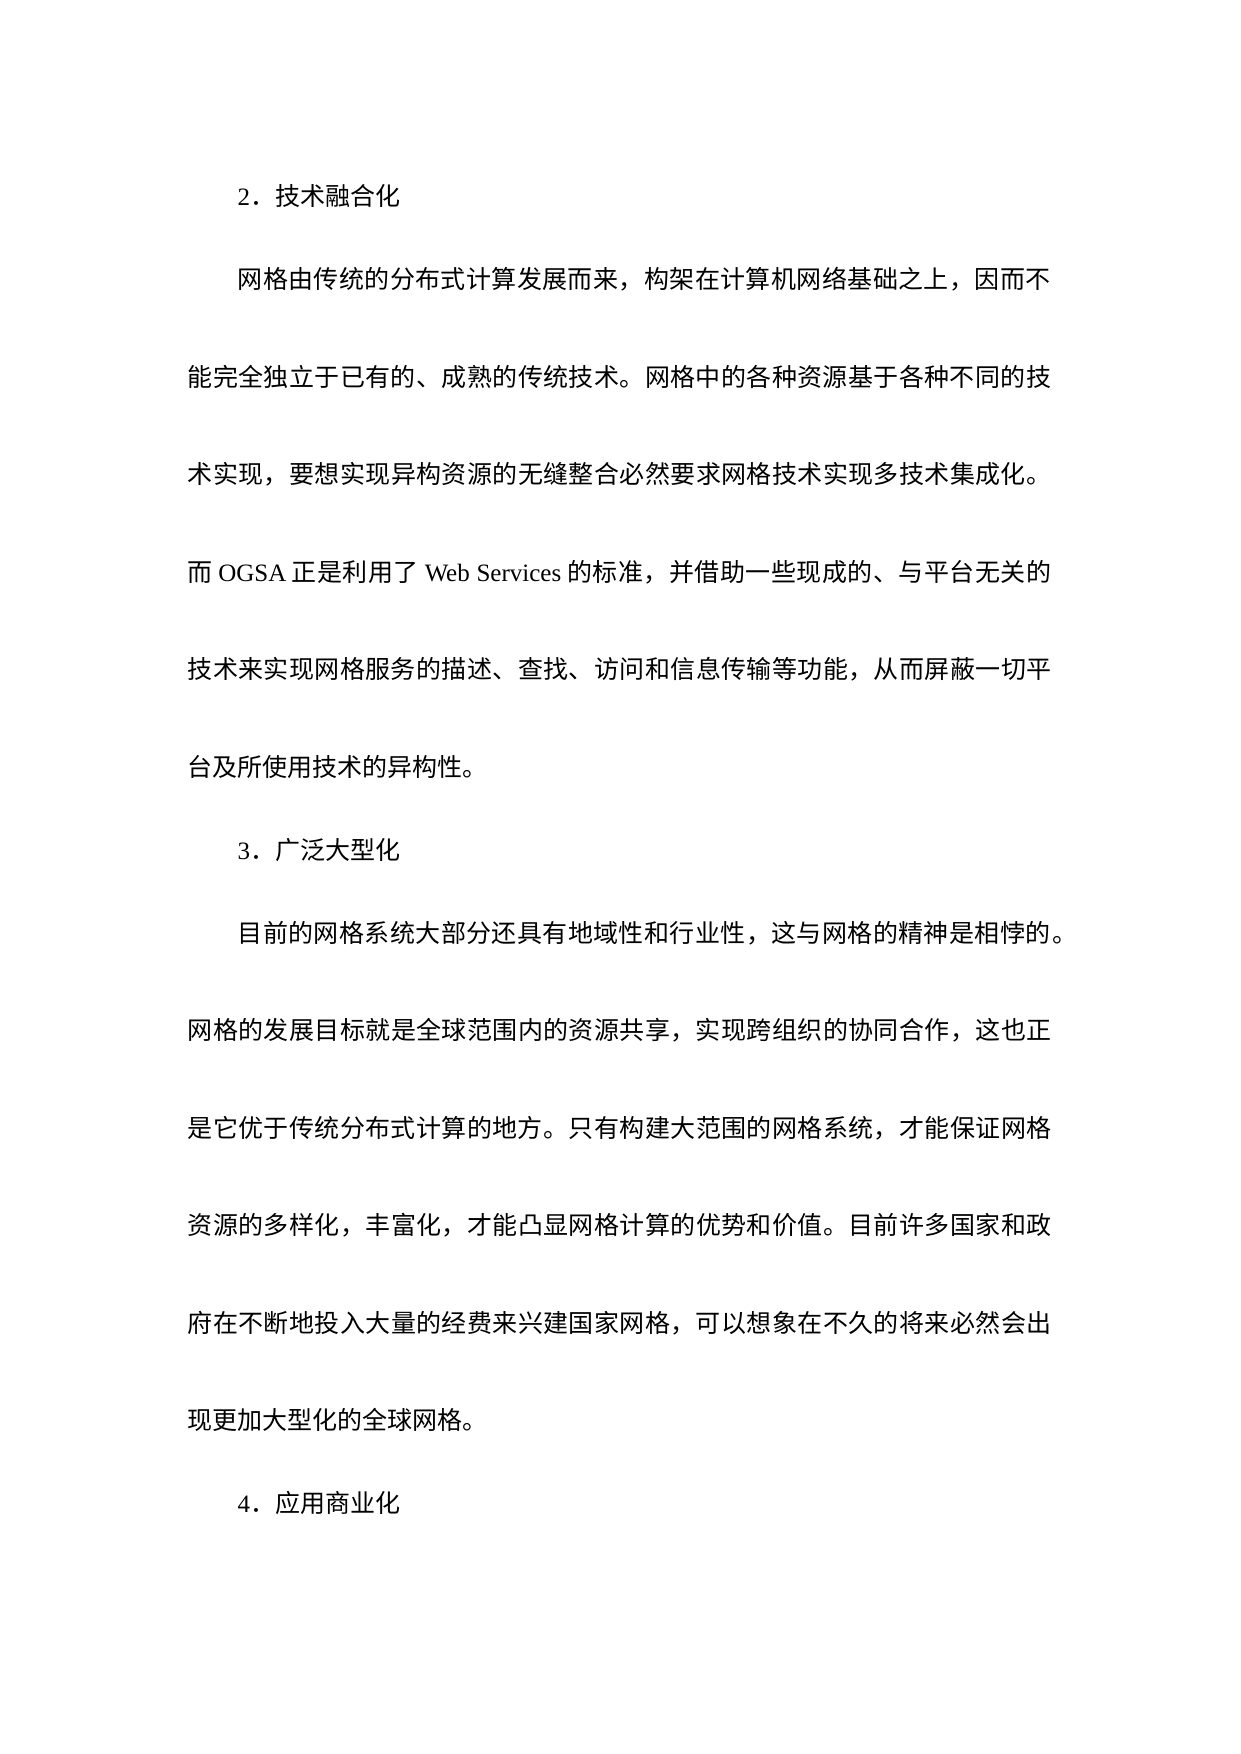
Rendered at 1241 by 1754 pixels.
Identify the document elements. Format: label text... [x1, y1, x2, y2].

text 2．技术融合化 [187, 162, 1053, 227]
text 3．广泛大型化 [187, 816, 1053, 881]
text 目前的网格系统大部分还具有地域性和行业性，这与网格的精神是相悖的。网格的发展目标就是全球范围内的资源共享，实现跨组织的协同合作，这也正是它优于传统分布式计算的地方。只有构建大范围的网格系统，才能保证网格资源的多样化，丰富化，才能凸显网格计算的优势和价值。目前许多国家和政府在不断地投入大量的经费来兴建国家网格，可以想象在不久的将来必然会出现更加大型化的全球网格。 [187, 899, 1053, 1451]
text 4．应用商业化 [187, 1469, 1053, 1534]
text 网格由传统的分布式计算发展而来，构架在计算机网络基础之上，因而不能完全独立于已有的、成熟的传统技术。网格中的各种资源基于各种不同的技术实现，要想实现异构资源的无缝整合必然要求网格技术实现多技术集成化。而OGSA正是利用了Web Services的标准，并借助一些现成的、与平台无关的技术来实现网格服务的描述、查找、访问和信息传输等功能，从而屏蔽一切平台及所使用技术的异构性。 [187, 245, 1053, 798]
